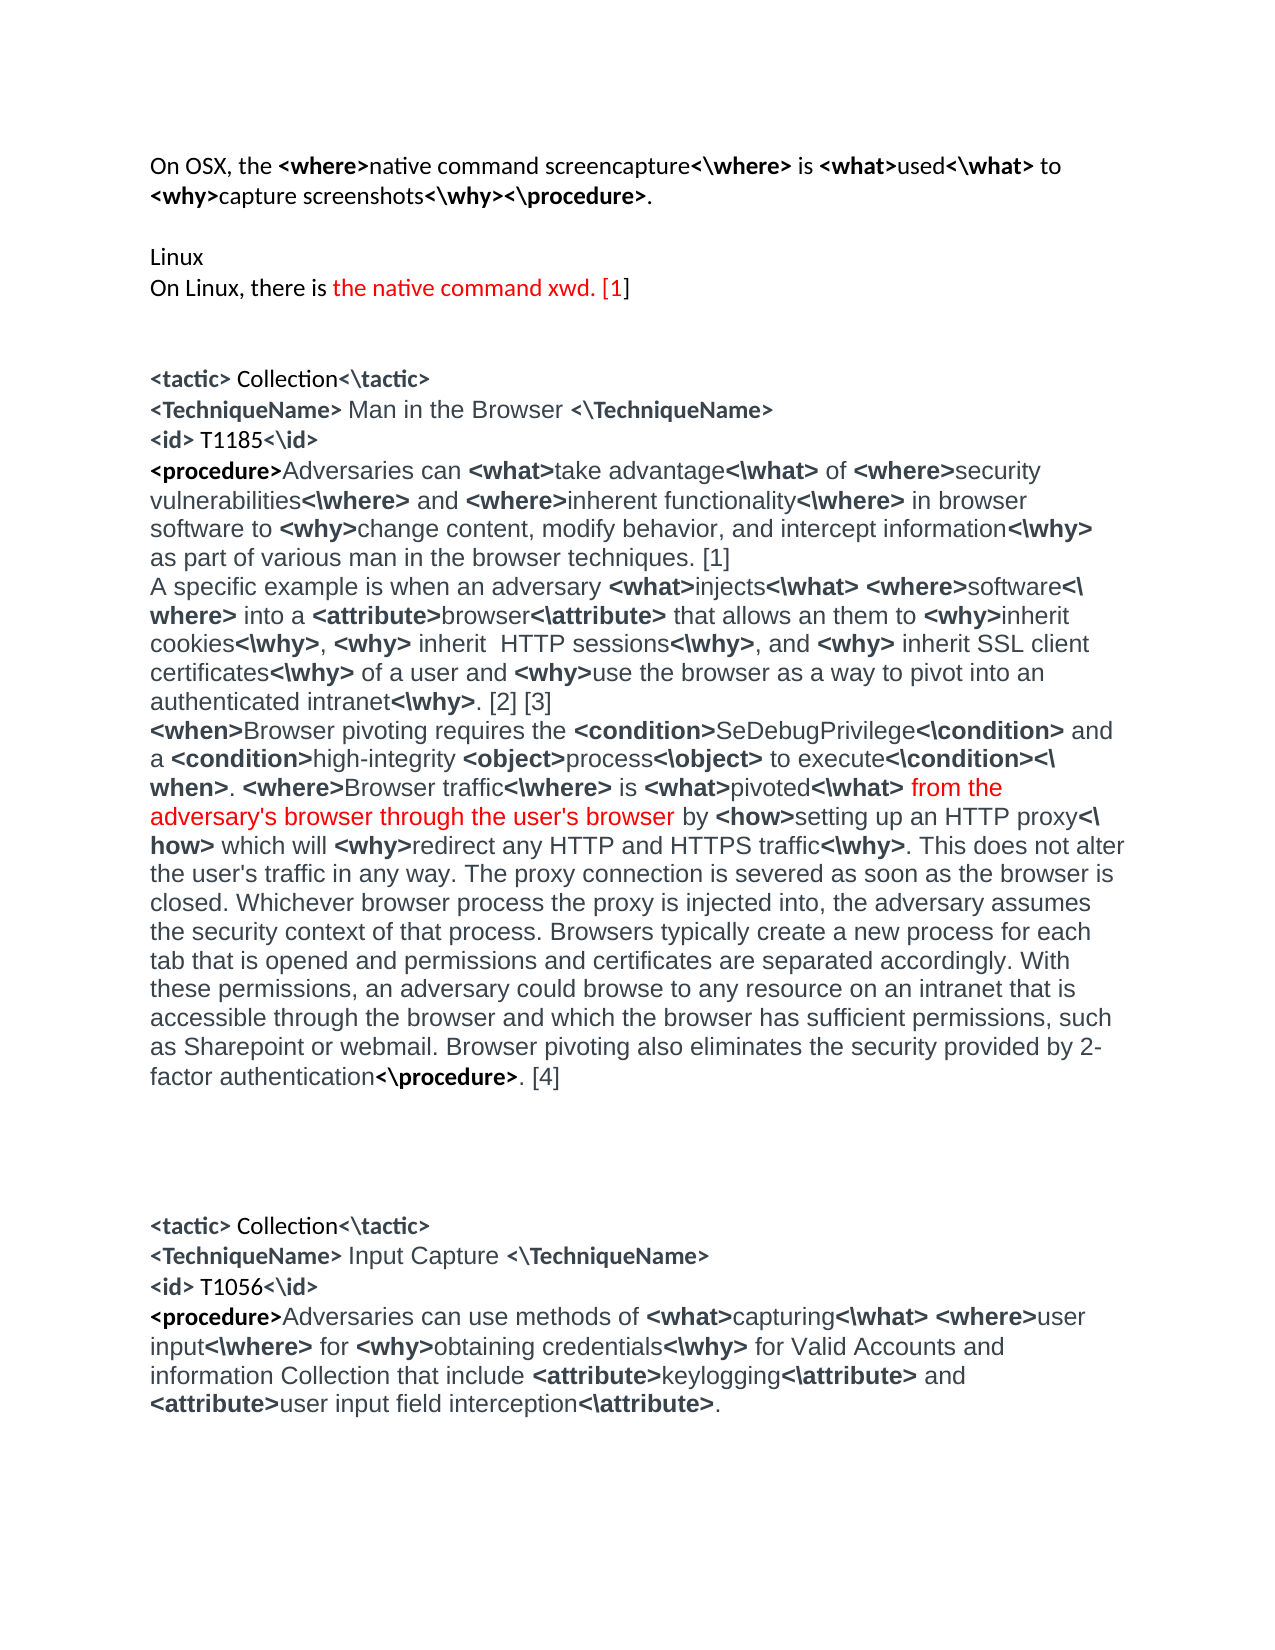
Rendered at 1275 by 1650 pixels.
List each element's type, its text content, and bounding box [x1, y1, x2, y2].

text <procedure>Adversaries can use methods of <what>capturing<\what> <where>user input<\where> for <why>obtaining credentials<\why> for Valid Accounts and information Collection that include <attribute>keylogging<\attribute> and <attribute>user input field interception<\attribute>. [150, 1301, 1125, 1418]
text Linux [150, 242, 1125, 272]
text On Linux, there is the native command xwd. [1] [150, 272, 1125, 303]
text <id> T1185<\id> [150, 425, 1125, 455]
text <tactic> Collection<\tactic> [338, 364, 1125, 394]
text On OSX, the <where>native command screencapture<\where> is <what>used<\what> to <why>capture screenshots<\why><\procedure>. [150, 150, 1125, 211]
text <tactic> Collection<\tactic> [150, 364, 237, 394]
text <tactic> Collection<\tactic> [150, 1210, 237, 1240]
text <id> T1056<\id> [150, 1271, 1125, 1301]
text <TechniqueName> Man in the Browser <\TechniqueName> [150, 394, 1125, 425]
text A specific example is when an adversary <what>injects<\what> <where>software<\where> into a <attribute>browser<\attribute> that allows an them to <why>inherit cookies<\why>, <why> inherit HTTP sessions<\why>, and <why> inherit SSL client certificates<\why> of a user and <why>use the browser as a way to pivot into an authenticated intranet<\why>. [2] [3] [150, 572, 1125, 716]
text <tactic> Collection<\tactic> [338, 1210, 1125, 1240]
text <procedure>Adversaries can <what>take advantage<\what> of <where>security vulnerabilities<\where> and <where>inherent functionality<\where> in browser software to <why>change content, modify behavior, and intercept information<\why> as part of various man in the browser techniques. [1] [150, 455, 1125, 572]
text <TechniqueName> Input Capture <\TechniqueName> [150, 1240, 1125, 1271]
text <when>Browser pivoting requires the <condition>SeDebugPrivilege<\condition> and a <condition>high-integrity <object>process<\object> to execute<\condition><\when>. <where>Browser traffic<\where> is <what>pivoted<\what> from the adversary's browser through the user's browser by <how>setting up an HTTP proxy<\how> which will <why>redirect any HTTP and HTTPS traffic<\why>. This does not alter the user's traffic in any way. The proxy connection is severed as soon as the browser is closed. Whichever browser process the proxy is injected into, the adversary assumes the security context of that process. Browsers typically create a new process for each tab that is opened and permissions and certificates are separated accordingly. With these permissions, an adversary could browse to any resource on an intranet that is accessible through the browser and which the browser has sufficient permissions, such as Sharepoint or webmail. Browser pivoting also eliminates the security provided by 2-factor authentication<\procedure>. [4] [150, 716, 1125, 1091]
